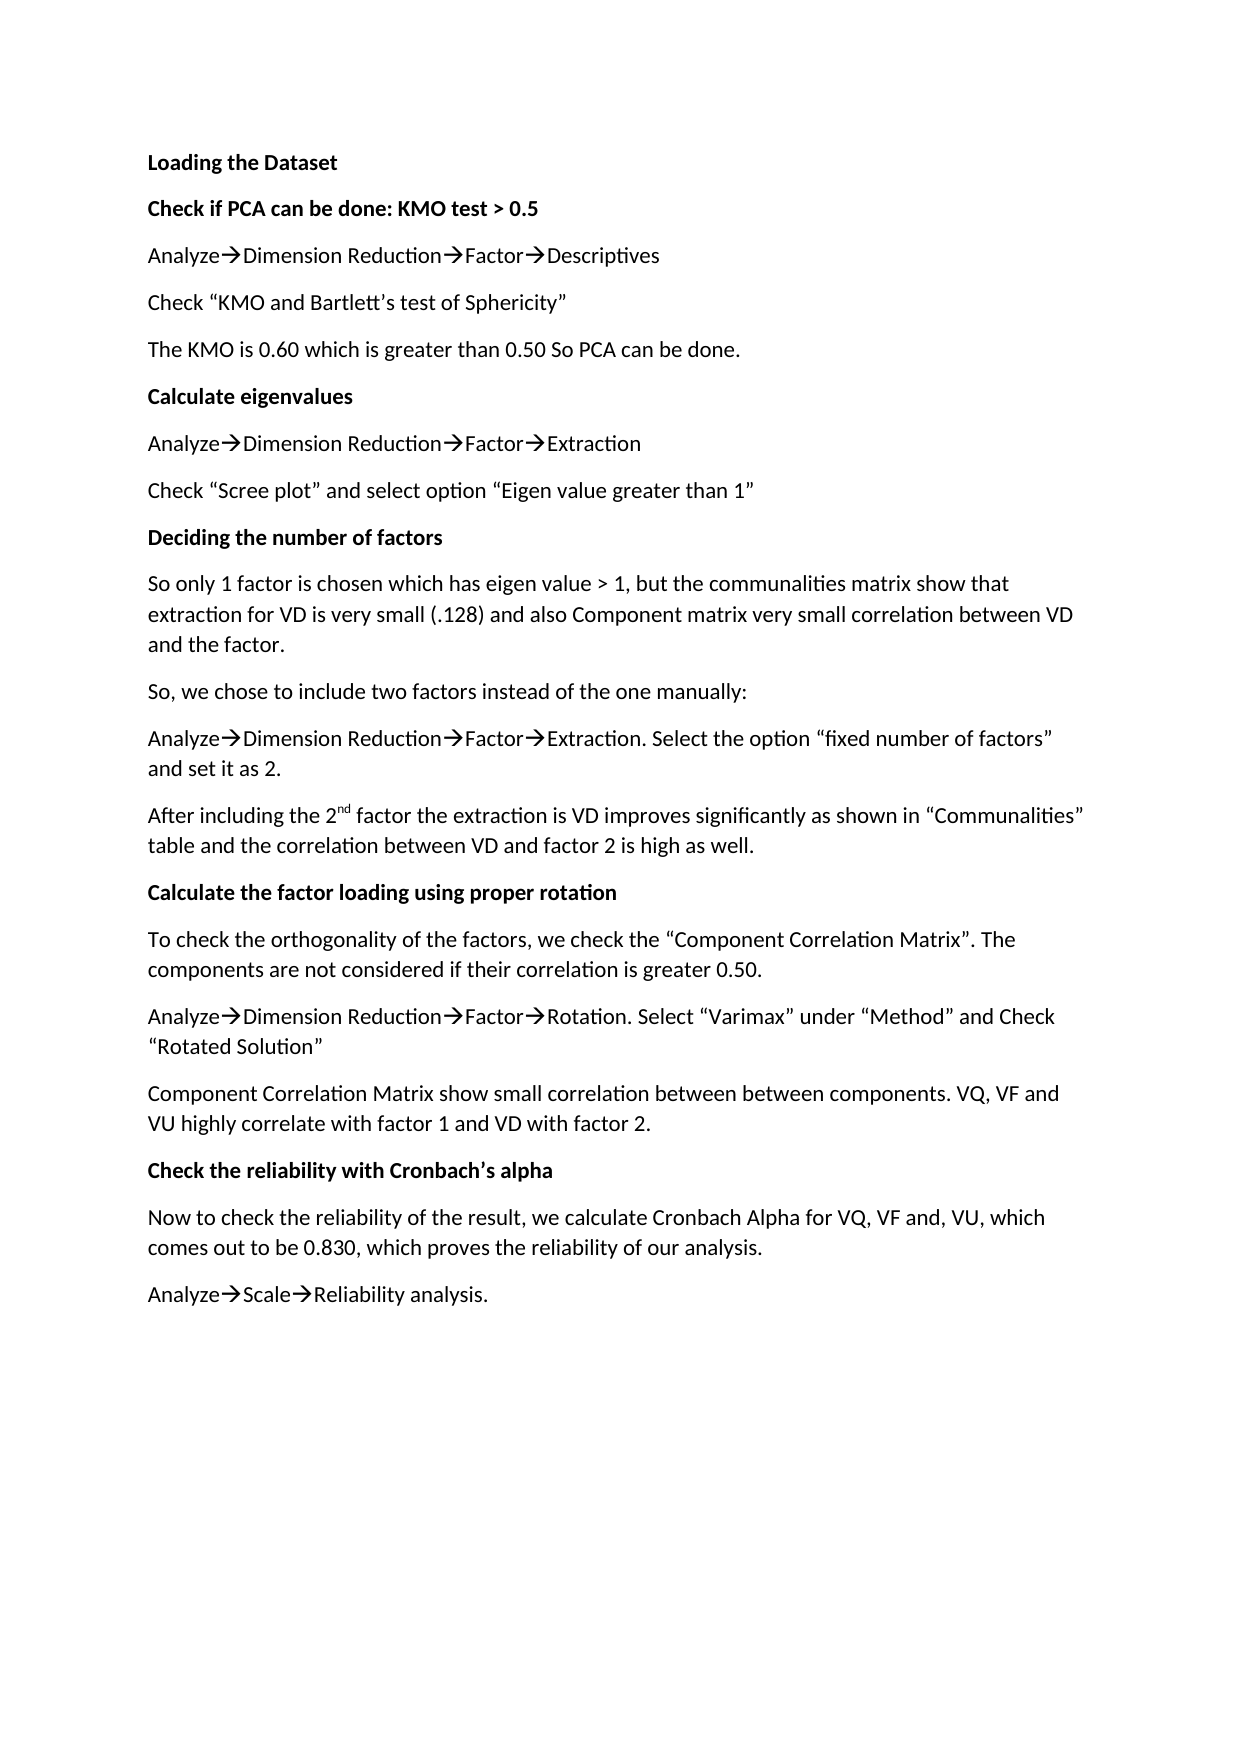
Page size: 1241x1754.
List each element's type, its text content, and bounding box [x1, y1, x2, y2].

text AnalyzeDimension ReductionFactorRotation. Select “Varimax” under “Method” and Check “Rotated Solution” [148, 1002, 1093, 1060]
text After including the 2nd factor the extraction is VD improves significantly as shown in “Communalities” table and the correlation between VD and factor 2 is high as well. [148, 801, 1093, 859]
text So only 1 factor is chosen which has eigen value > 1, but the communalities matrix show that extraction for VD is very small (.128) and also Component matrix very small correlation between VD and the factor. [148, 569, 1093, 658]
text To check the orthogonality of the factors, we check the “Component Correlation Matrix”. The components are not considered if their correlation is greater 0.50. [148, 925, 1093, 983]
text AnalyzeDimension ReductionFactorDescriptives [148, 241, 1093, 269]
text Check if PCA can be done: KMO test > 0.5 [148, 194, 1093, 222]
text AnalyzeDimension ReductionFactorExtraction. Select the option “fixed number of factors” and set it as 2. [148, 724, 1093, 782]
text The KMO is 0.60 which is greater than 0.50 So PCA can be done. [148, 335, 1093, 363]
text So, we chose to include two factors instead of the one manually: [148, 677, 1093, 705]
text AnalyzeDimension ReductionFactorExtraction [148, 429, 1093, 457]
text Check the reliability with Cronbach’s alpha [148, 1156, 1093, 1184]
text Deciding the number of factors [148, 523, 1093, 551]
text Component Correlation Matrix show small correlation between between components. VQ, VF and VU highly correlate with factor 1 and VD with factor 2. [148, 1079, 1093, 1137]
text Now to check the reliability of the result, we calculate Cronbach Alpha for VQ, VF and, VU, which comes out to be 0.830, which proves the reliability of our analysis. [148, 1203, 1093, 1261]
text Calculate the factor loading using proper rotation [148, 878, 1093, 906]
text Check “KMO and Bartlett’s test of Sphericity” [148, 288, 1093, 316]
text Calculate eigenvalues [148, 382, 1093, 410]
text AnalyzeScaleReliability analysis. [148, 1280, 1093, 1308]
text Loading the Dataset [148, 148, 1093, 176]
text Check “Scree plot” and select option “Eigen value greater than 1” [148, 476, 1093, 504]
